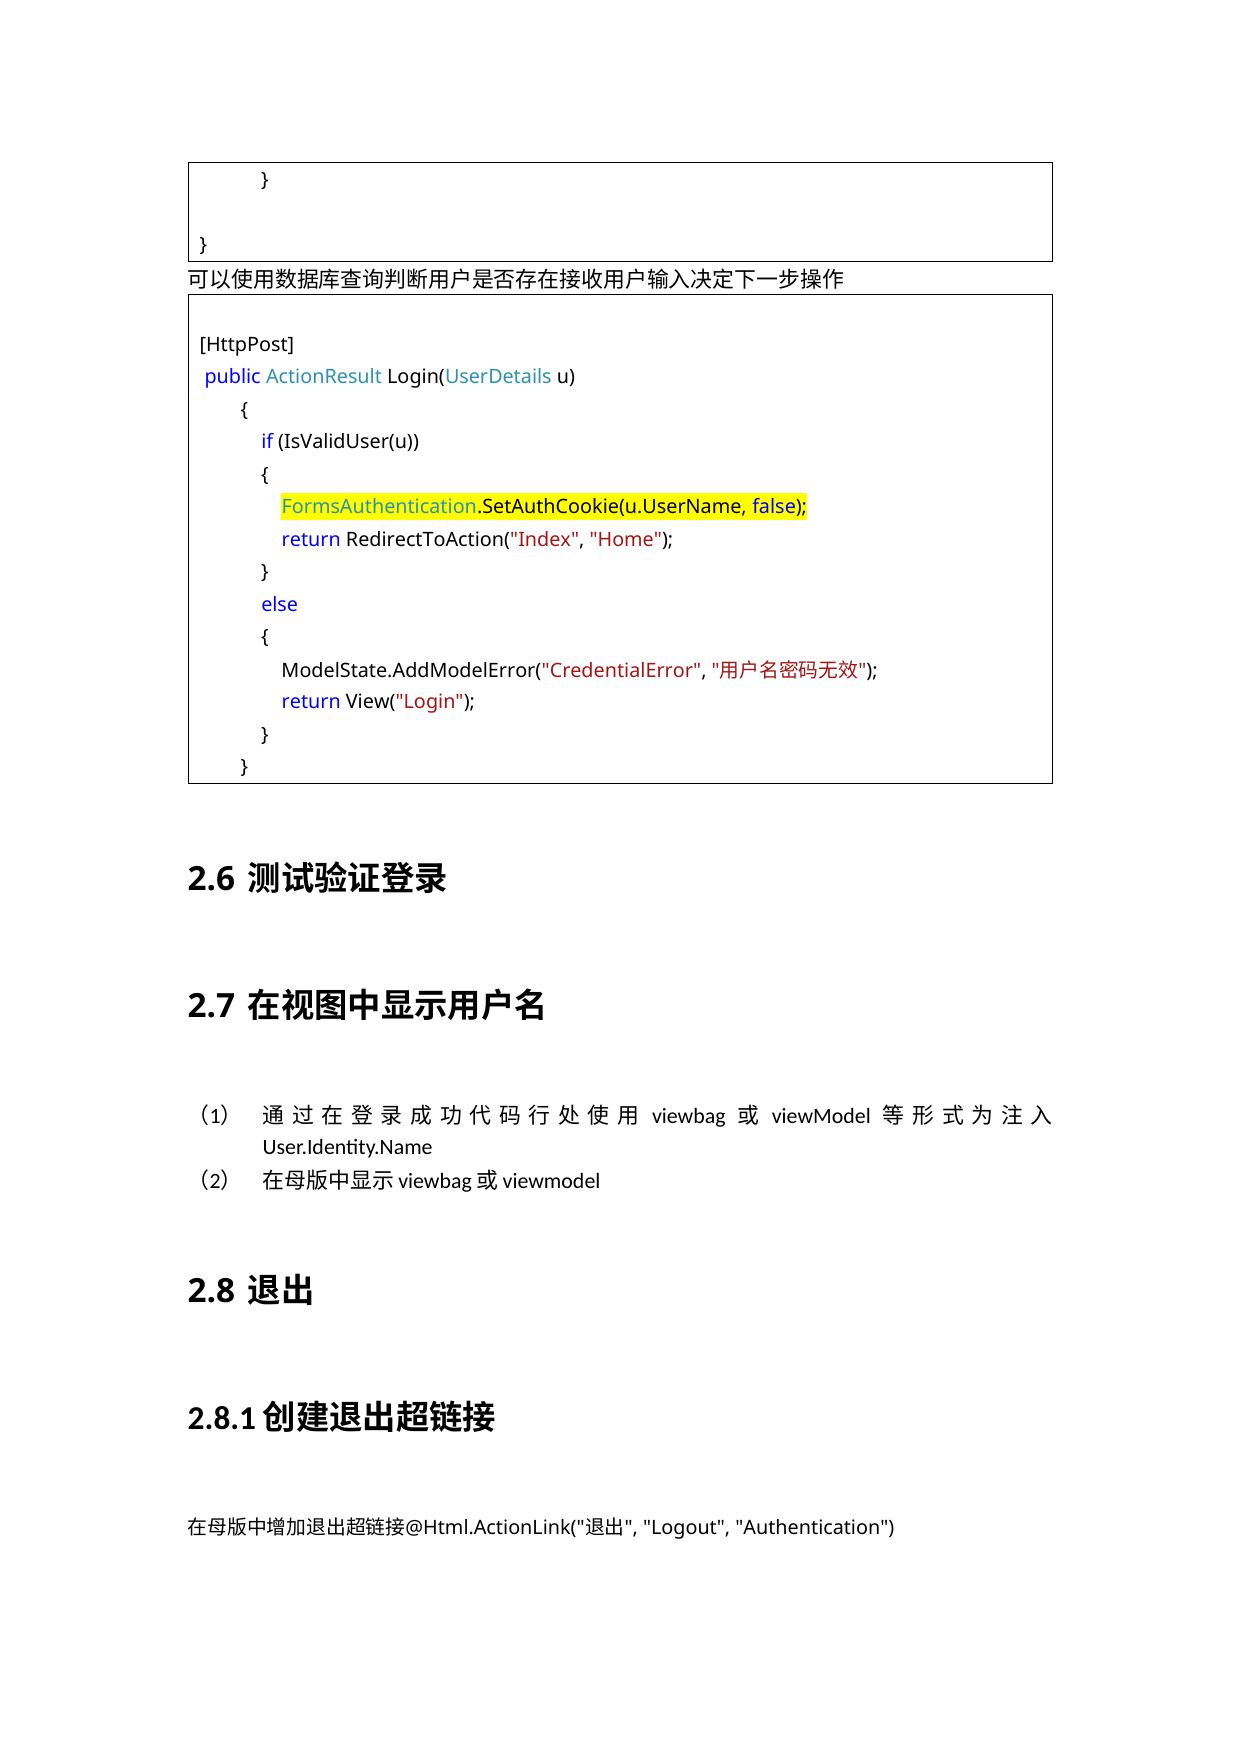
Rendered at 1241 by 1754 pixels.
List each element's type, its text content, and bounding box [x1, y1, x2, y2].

subtitle 创建退出超链接 [187, 1382, 1053, 1447]
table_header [189, 163, 1052, 261]
list 通过在登录成功代码行处使用viewbag或viewModel等形式为注入User.Identity.Name [187, 1098, 1053, 1163]
subtitle 在视图中显示用户名 [187, 971, 1053, 1036]
text 可以使用数据库查询判断用户是否存在接收用户输入决定下一步操作 [187, 262, 1053, 294]
subtitle 测试验证登录 [187, 843, 1053, 908]
text 在母版中增加退出超链接@Html.ActionLink("退出", "Logout", "Authentication") [187, 1510, 1053, 1542]
subtitle 退出 [187, 1255, 1053, 1320]
list 在母版中显示viewbag或viewmodel [187, 1163, 1053, 1196]
table_header [HttpPost] public ActionResult Login(UserDetails u) { if (IsValidUser(u)) { FormsAuthentication.SetAuthCookie(u.UserName, false); return RedirectToAction("Index", "Home"); } else { ModelState.AddModelError("CredentialError", "用户名密码无效"); return View("Login"); } } [189, 295, 1052, 783]
